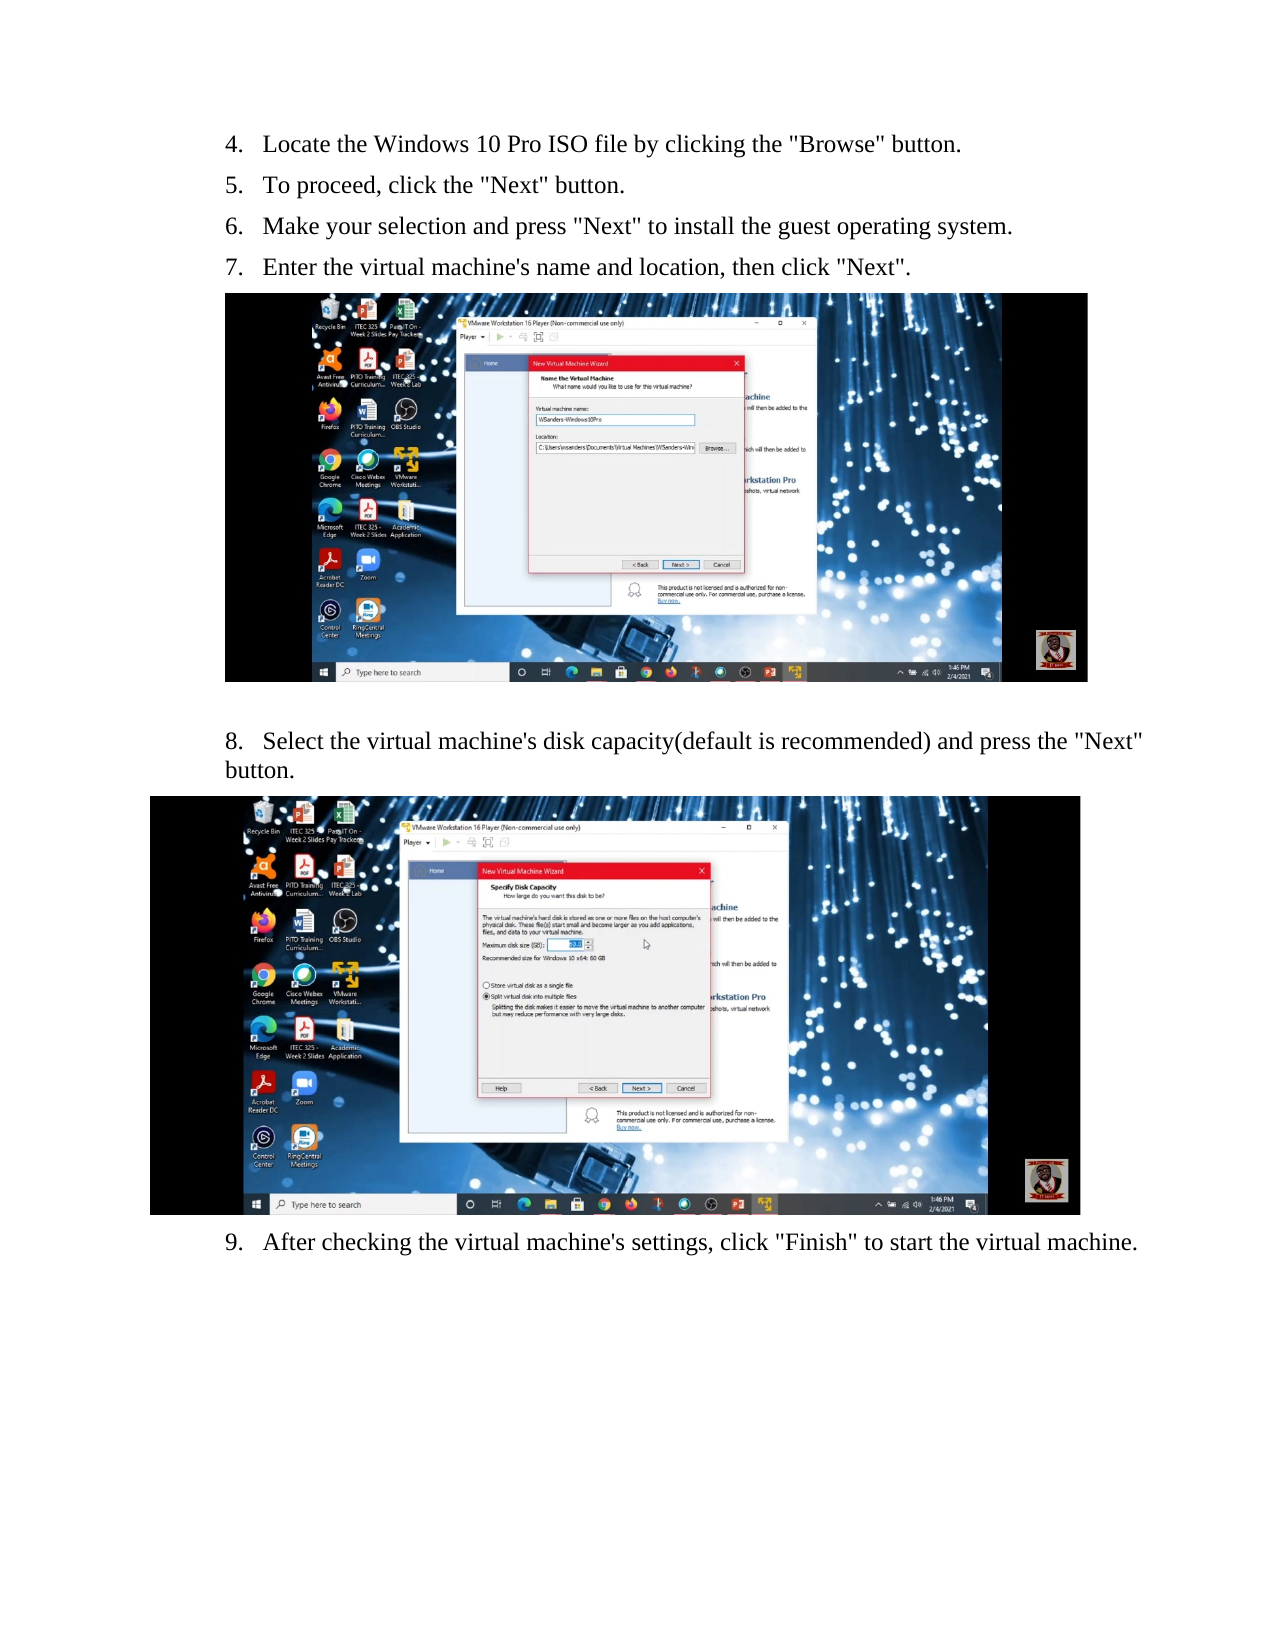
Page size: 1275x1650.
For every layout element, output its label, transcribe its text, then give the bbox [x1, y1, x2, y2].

subtitle After checking the virtual machine's settings, click "Finish" to start the virtual machine. [225, 1227, 1200, 1256]
subtitle Locate the Windows 10 Pro ISO file by clicking the "Browse" button. [225, 129, 1200, 157]
subtitle Make your selection and press "Next" to install the guest operating system. [225, 211, 1200, 240]
picture [225, 293, 1088, 682]
subtitle Select the virtual machine's disk capacity(default is recommended) and press the "Next" button. [225, 726, 1200, 783]
subtitle To proceed, click the "Next" button. [225, 170, 1200, 199]
subtitle Enter the virtual machine's name and location, then click "Next". [225, 252, 1200, 281]
picture [150, 796, 1081, 1215]
